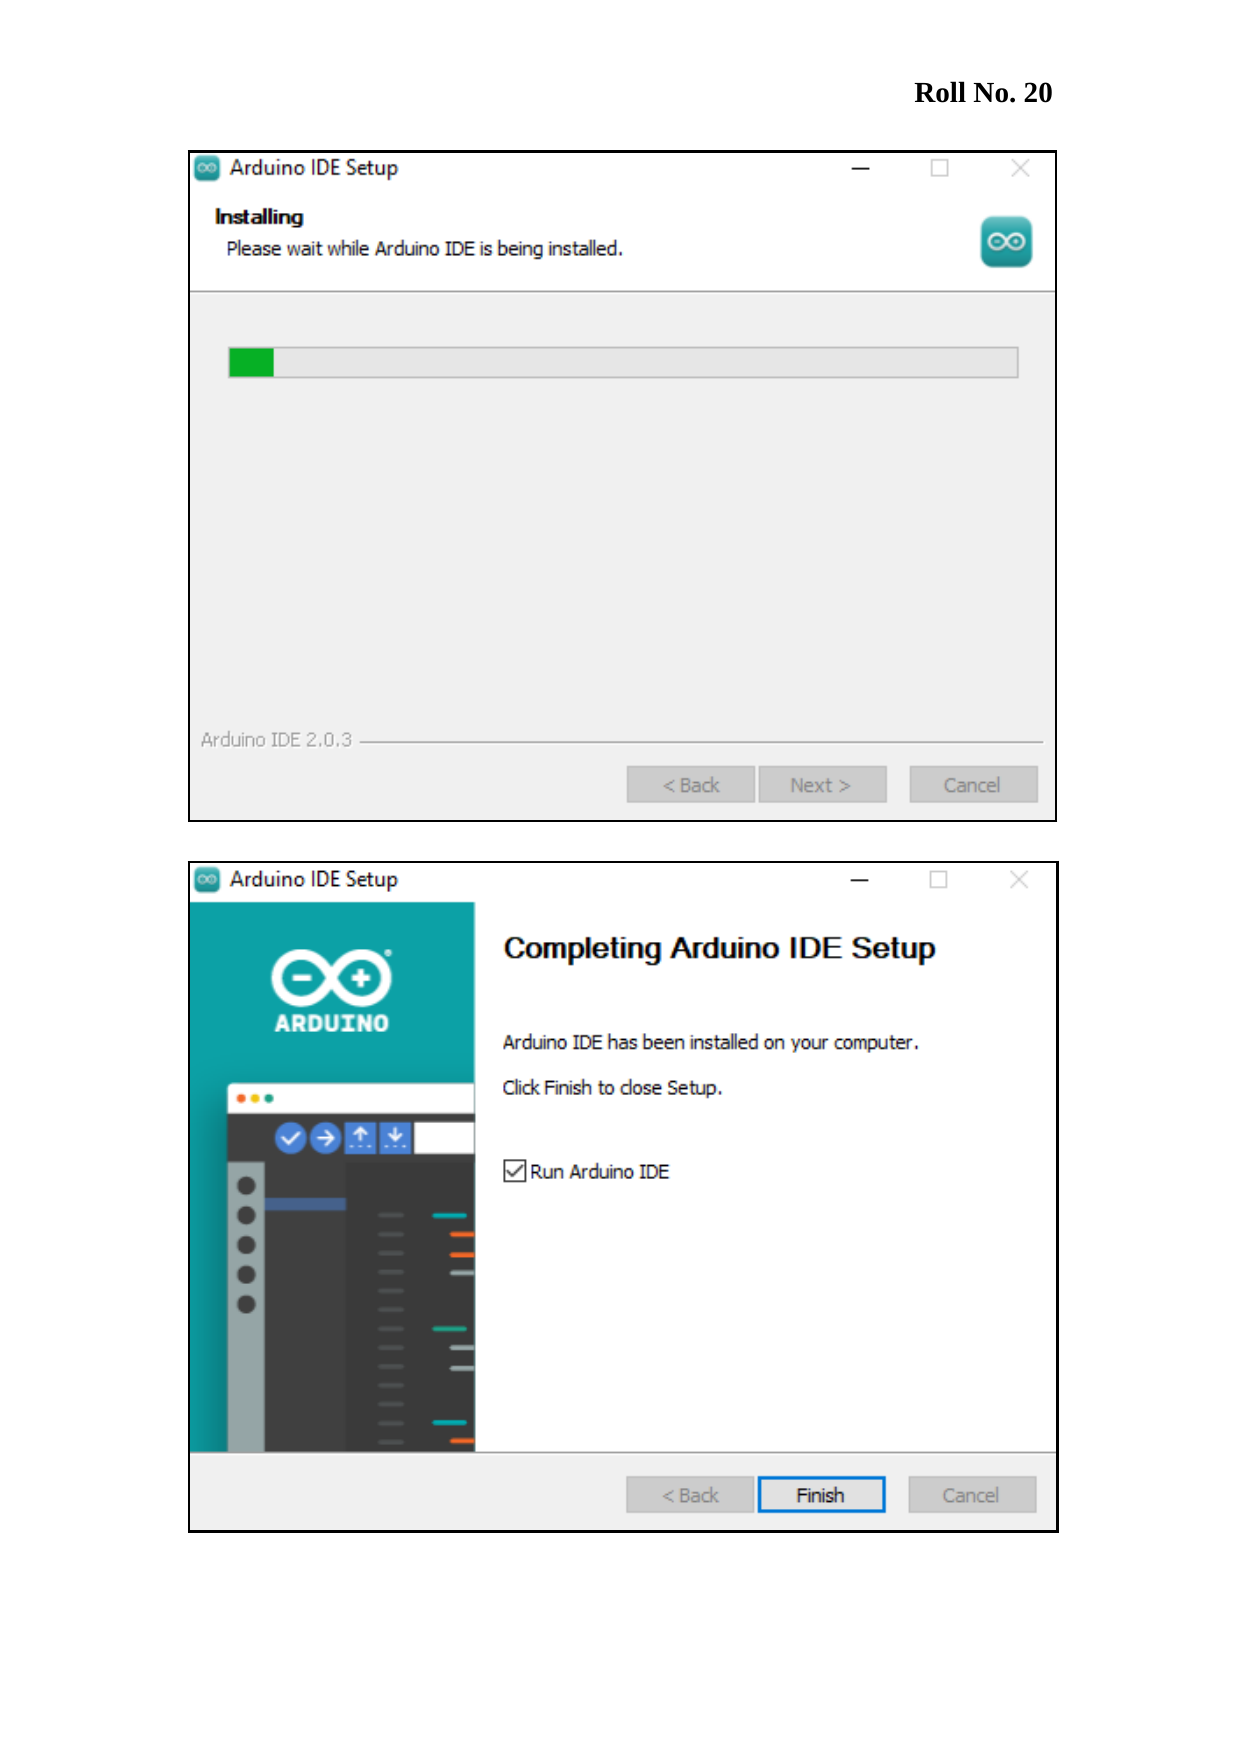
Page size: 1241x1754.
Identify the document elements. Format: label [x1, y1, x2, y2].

picture [190, 863, 1056, 1530]
picture [190, 153, 1055, 820]
